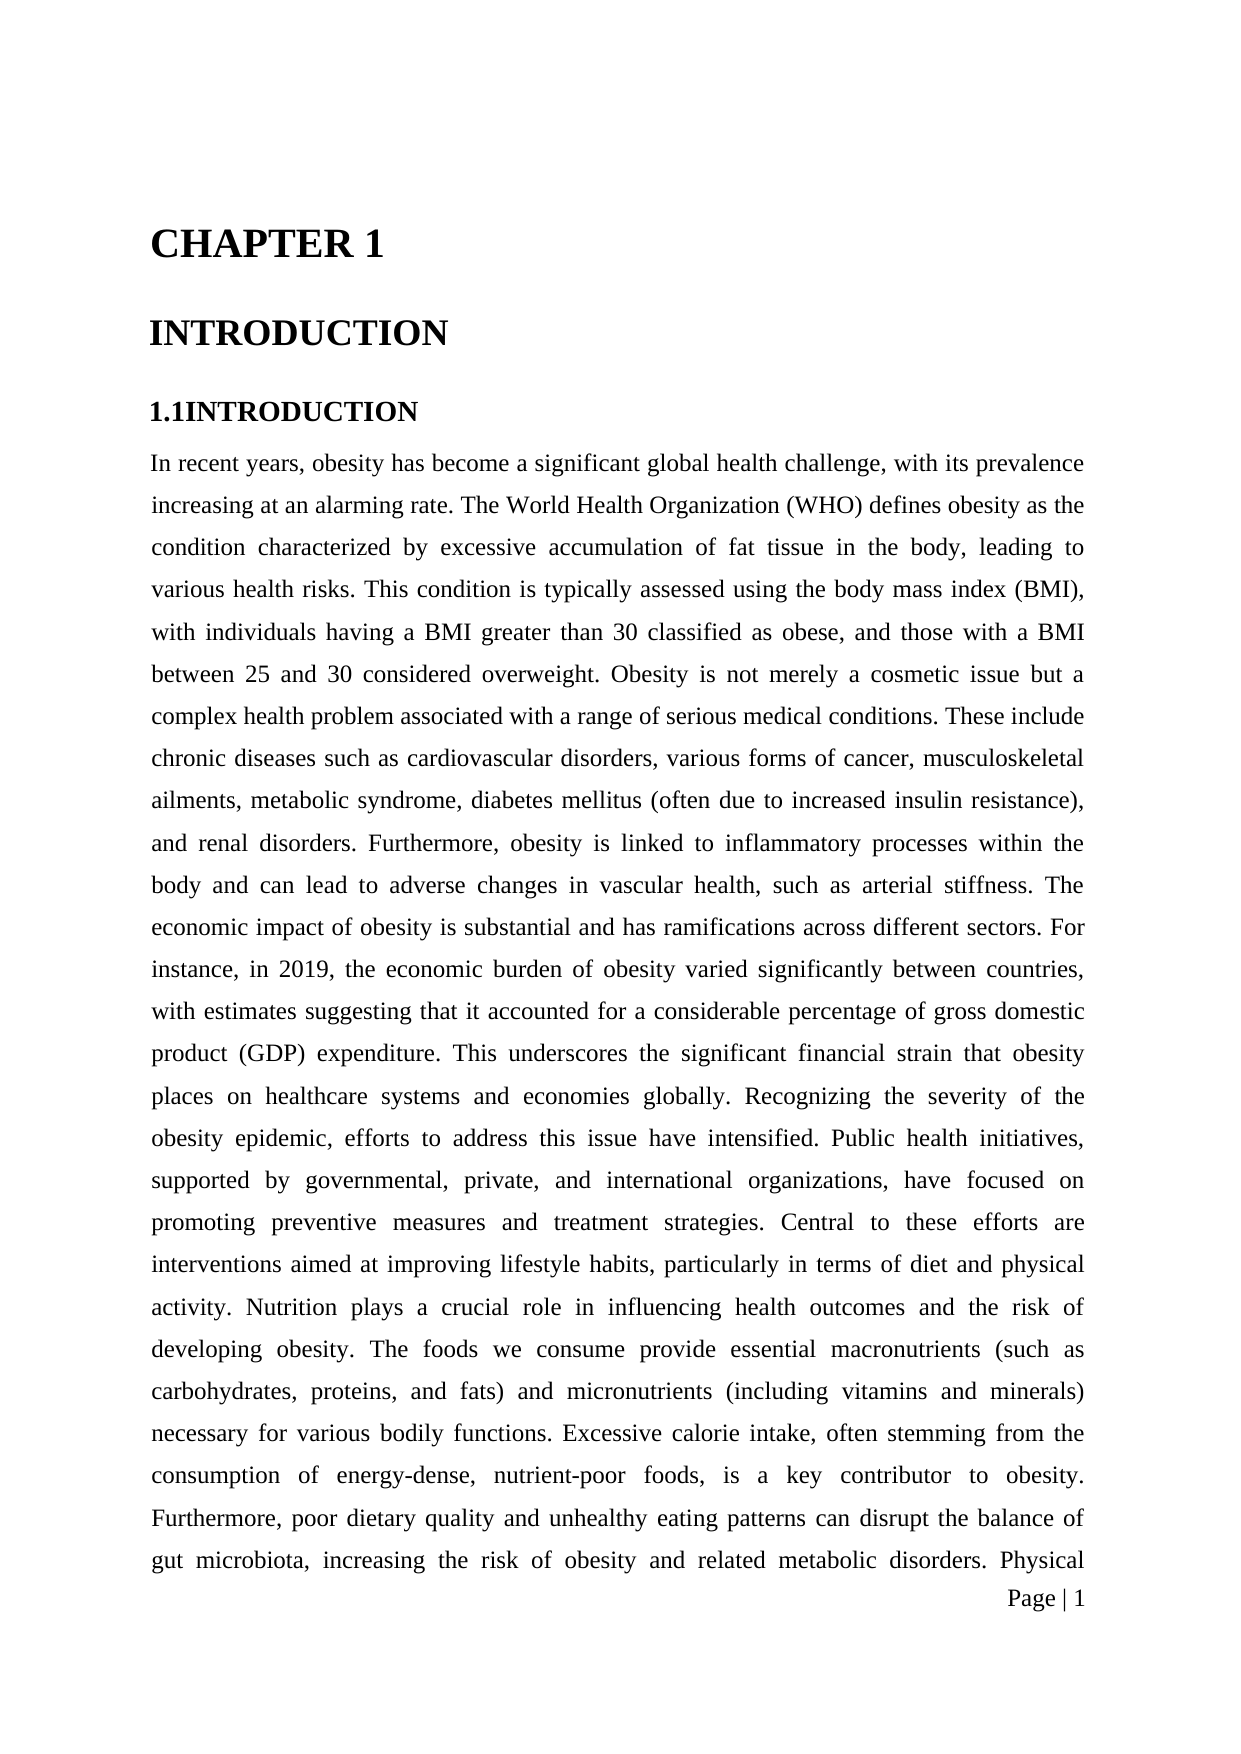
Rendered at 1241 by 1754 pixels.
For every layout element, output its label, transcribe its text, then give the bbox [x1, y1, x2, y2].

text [150, 448, 1086, 1573]
subtitle 1.1INTRODUCTION [148, 394, 1086, 427]
text CHAPTER 1 [150, 218, 1090, 266]
subtitle INTRODUCTION [148, 311, 1086, 354]
